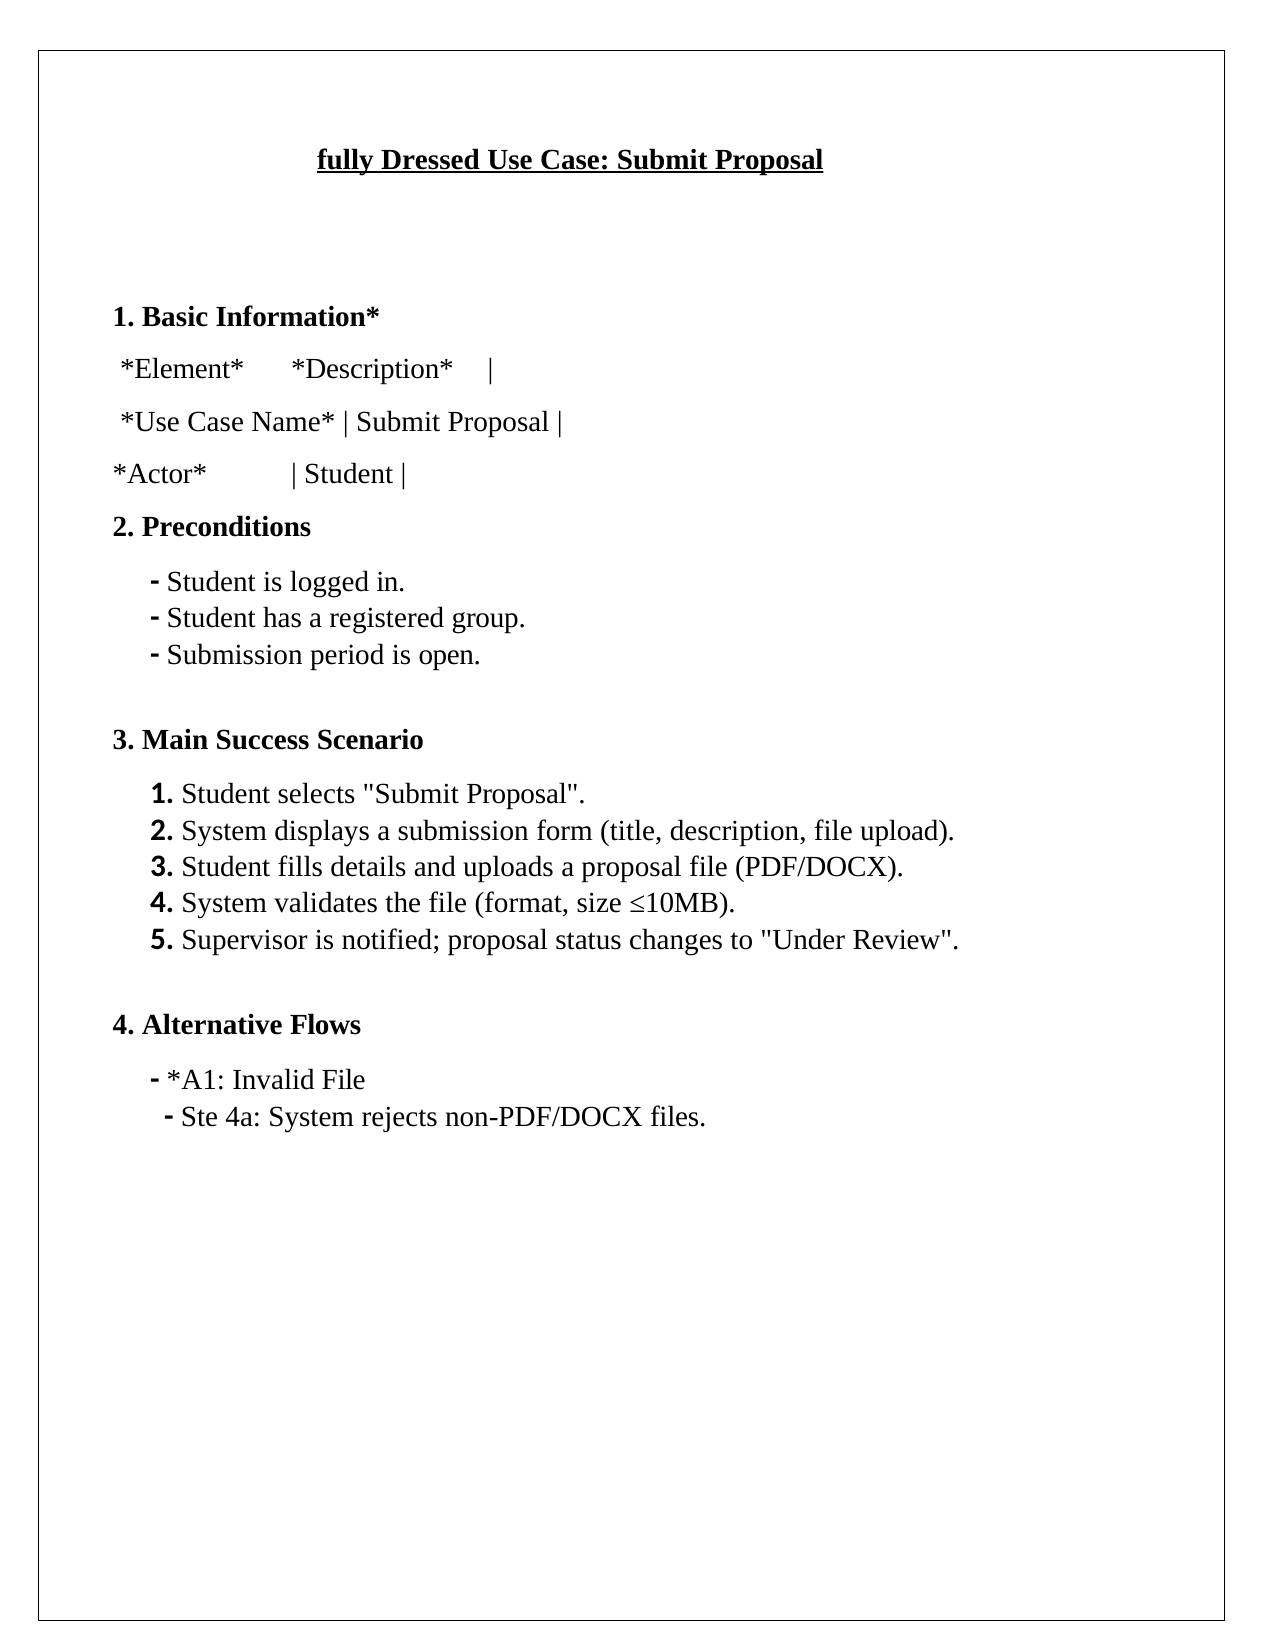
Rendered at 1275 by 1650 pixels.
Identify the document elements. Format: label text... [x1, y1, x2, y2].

list Student selects "Submit Proposal". [150, 774, 1200, 811]
list System validates the file (format, size ≤10MB). [150, 884, 1200, 920]
list Student fills details and uploads a proposal file (PDF/DOCX). [150, 848, 1200, 884]
list Submission period is open. [150, 634, 1200, 672]
text *Use Case Name* | Submit Proposal | [120, 404, 1200, 437]
text - Ste 4a: System rejects non-PDF/DOCX files. [164, 1097, 1200, 1134]
list Basic Information* [112, 299, 1200, 333]
list Supervisor is notified; proposal status changes to "Under Review". [150, 920, 1200, 957]
text *Actor* | Student | [112, 456, 1200, 490]
list System displays a submission form (title, description, file upload). [150, 811, 1200, 848]
text *Element* *Description* | [120, 352, 1200, 385]
list Student has a registered group. [150, 598, 1200, 634]
subtitle fully Dressed Use Case: Submit Proposal [317, 142, 1200, 175]
list Student is logged in. [150, 561, 1200, 598]
subtitle Preconditions [112, 509, 1200, 542]
subtitle Main Success Scenario [112, 722, 1200, 756]
list *A1: Invalid File [150, 1060, 1200, 1097]
subtitle Alternative Flows [112, 1007, 1200, 1041]
